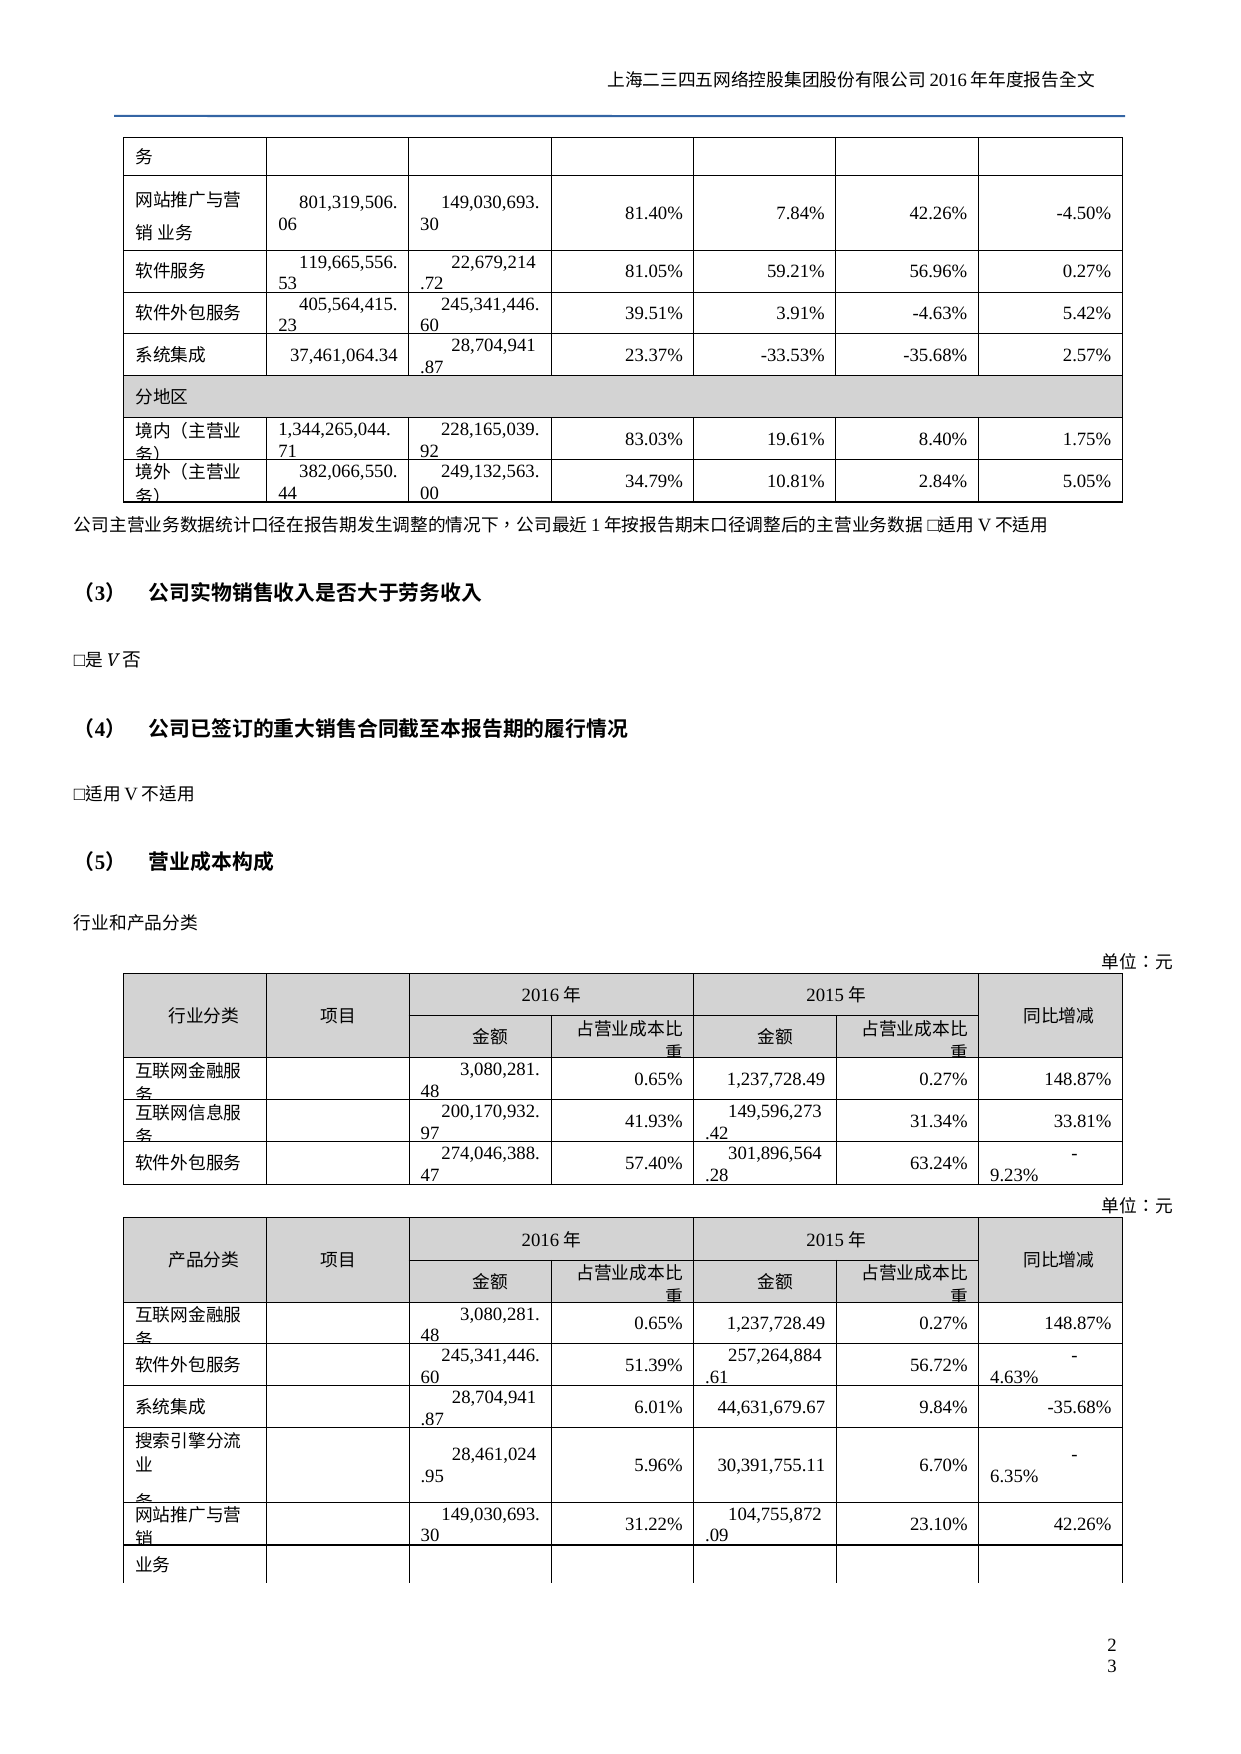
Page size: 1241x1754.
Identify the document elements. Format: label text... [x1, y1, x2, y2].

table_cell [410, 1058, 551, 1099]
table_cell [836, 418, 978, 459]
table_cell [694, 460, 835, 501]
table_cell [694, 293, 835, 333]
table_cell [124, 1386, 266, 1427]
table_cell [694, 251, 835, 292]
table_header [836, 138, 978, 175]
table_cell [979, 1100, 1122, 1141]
text □是V否 [74, 646, 1172, 672]
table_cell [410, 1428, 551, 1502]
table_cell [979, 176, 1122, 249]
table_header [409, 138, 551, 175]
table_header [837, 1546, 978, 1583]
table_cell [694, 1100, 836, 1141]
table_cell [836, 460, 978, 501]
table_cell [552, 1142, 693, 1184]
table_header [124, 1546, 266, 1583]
text （5） 营业成本构成 [74, 847, 1172, 876]
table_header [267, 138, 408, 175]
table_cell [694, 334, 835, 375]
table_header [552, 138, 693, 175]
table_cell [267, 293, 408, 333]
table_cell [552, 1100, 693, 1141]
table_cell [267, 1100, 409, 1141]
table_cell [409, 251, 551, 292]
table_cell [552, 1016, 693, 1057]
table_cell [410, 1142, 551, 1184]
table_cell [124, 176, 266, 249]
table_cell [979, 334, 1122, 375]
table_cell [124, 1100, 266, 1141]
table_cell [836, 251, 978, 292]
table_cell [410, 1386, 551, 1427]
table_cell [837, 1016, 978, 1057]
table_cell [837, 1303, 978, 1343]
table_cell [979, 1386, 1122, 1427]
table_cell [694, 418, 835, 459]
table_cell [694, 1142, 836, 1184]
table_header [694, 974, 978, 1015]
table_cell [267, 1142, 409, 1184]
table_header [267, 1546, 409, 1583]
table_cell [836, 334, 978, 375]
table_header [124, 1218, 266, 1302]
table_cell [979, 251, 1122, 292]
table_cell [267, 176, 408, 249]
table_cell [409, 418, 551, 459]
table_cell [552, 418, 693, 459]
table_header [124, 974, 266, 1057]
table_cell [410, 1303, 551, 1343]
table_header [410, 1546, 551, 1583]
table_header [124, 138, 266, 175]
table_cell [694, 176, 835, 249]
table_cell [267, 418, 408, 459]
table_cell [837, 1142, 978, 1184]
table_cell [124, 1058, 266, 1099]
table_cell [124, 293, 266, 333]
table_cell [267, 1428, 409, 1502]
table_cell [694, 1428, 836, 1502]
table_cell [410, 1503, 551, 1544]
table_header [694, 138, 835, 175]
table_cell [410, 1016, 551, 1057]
text 公司主营业务数据统计口径在报告期发生调整的情况下，公司最近1年按报告期末口径调整后的主营业务数据 □适用V不适用 [74, 502, 1172, 538]
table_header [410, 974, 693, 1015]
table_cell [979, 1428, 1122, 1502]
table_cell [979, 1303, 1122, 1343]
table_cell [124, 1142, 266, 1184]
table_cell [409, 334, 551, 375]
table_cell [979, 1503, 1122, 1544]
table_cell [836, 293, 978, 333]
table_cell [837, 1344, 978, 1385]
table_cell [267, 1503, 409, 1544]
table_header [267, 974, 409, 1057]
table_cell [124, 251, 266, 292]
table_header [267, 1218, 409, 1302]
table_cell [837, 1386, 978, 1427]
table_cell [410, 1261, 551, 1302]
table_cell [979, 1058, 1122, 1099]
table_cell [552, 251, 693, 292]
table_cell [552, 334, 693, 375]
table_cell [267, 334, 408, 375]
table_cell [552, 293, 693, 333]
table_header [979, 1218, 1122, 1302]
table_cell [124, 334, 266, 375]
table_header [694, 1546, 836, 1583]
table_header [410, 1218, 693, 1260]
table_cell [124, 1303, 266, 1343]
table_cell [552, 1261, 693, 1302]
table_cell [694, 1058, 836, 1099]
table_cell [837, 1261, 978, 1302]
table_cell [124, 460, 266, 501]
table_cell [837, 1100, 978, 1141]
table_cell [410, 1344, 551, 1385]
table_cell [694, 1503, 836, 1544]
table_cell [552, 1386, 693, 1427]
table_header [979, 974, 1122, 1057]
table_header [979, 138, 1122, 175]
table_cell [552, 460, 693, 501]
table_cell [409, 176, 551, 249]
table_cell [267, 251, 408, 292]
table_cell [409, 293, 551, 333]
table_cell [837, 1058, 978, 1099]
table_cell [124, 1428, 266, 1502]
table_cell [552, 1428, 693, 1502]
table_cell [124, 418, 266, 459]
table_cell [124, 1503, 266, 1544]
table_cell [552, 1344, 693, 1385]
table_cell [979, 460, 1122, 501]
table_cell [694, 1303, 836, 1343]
text 行业和产品分类 [74, 901, 1172, 937]
text □适用V不适用 [74, 782, 1172, 806]
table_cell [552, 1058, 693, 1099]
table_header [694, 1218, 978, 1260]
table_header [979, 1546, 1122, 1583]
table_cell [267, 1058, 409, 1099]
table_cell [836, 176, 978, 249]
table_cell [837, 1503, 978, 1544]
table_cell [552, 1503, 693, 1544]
text （3） 公司实物销售收入是否大于劳务收入 [74, 578, 1172, 607]
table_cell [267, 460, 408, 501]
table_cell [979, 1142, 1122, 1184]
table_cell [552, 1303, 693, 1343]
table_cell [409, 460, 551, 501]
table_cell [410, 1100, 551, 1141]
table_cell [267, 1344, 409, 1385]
text 单位：元 [74, 949, 1172, 973]
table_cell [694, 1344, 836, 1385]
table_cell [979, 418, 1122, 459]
text （4） 公司已签订的重大销售合同截至本报告期的履行情况 [74, 714, 1172, 742]
text 单位：元 [74, 1193, 1172, 1217]
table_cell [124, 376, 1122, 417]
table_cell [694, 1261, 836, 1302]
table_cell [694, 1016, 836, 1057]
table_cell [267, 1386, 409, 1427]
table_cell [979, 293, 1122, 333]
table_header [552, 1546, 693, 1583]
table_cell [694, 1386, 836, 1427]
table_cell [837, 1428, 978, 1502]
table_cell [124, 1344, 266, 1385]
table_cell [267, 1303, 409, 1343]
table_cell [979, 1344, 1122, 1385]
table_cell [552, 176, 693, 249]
